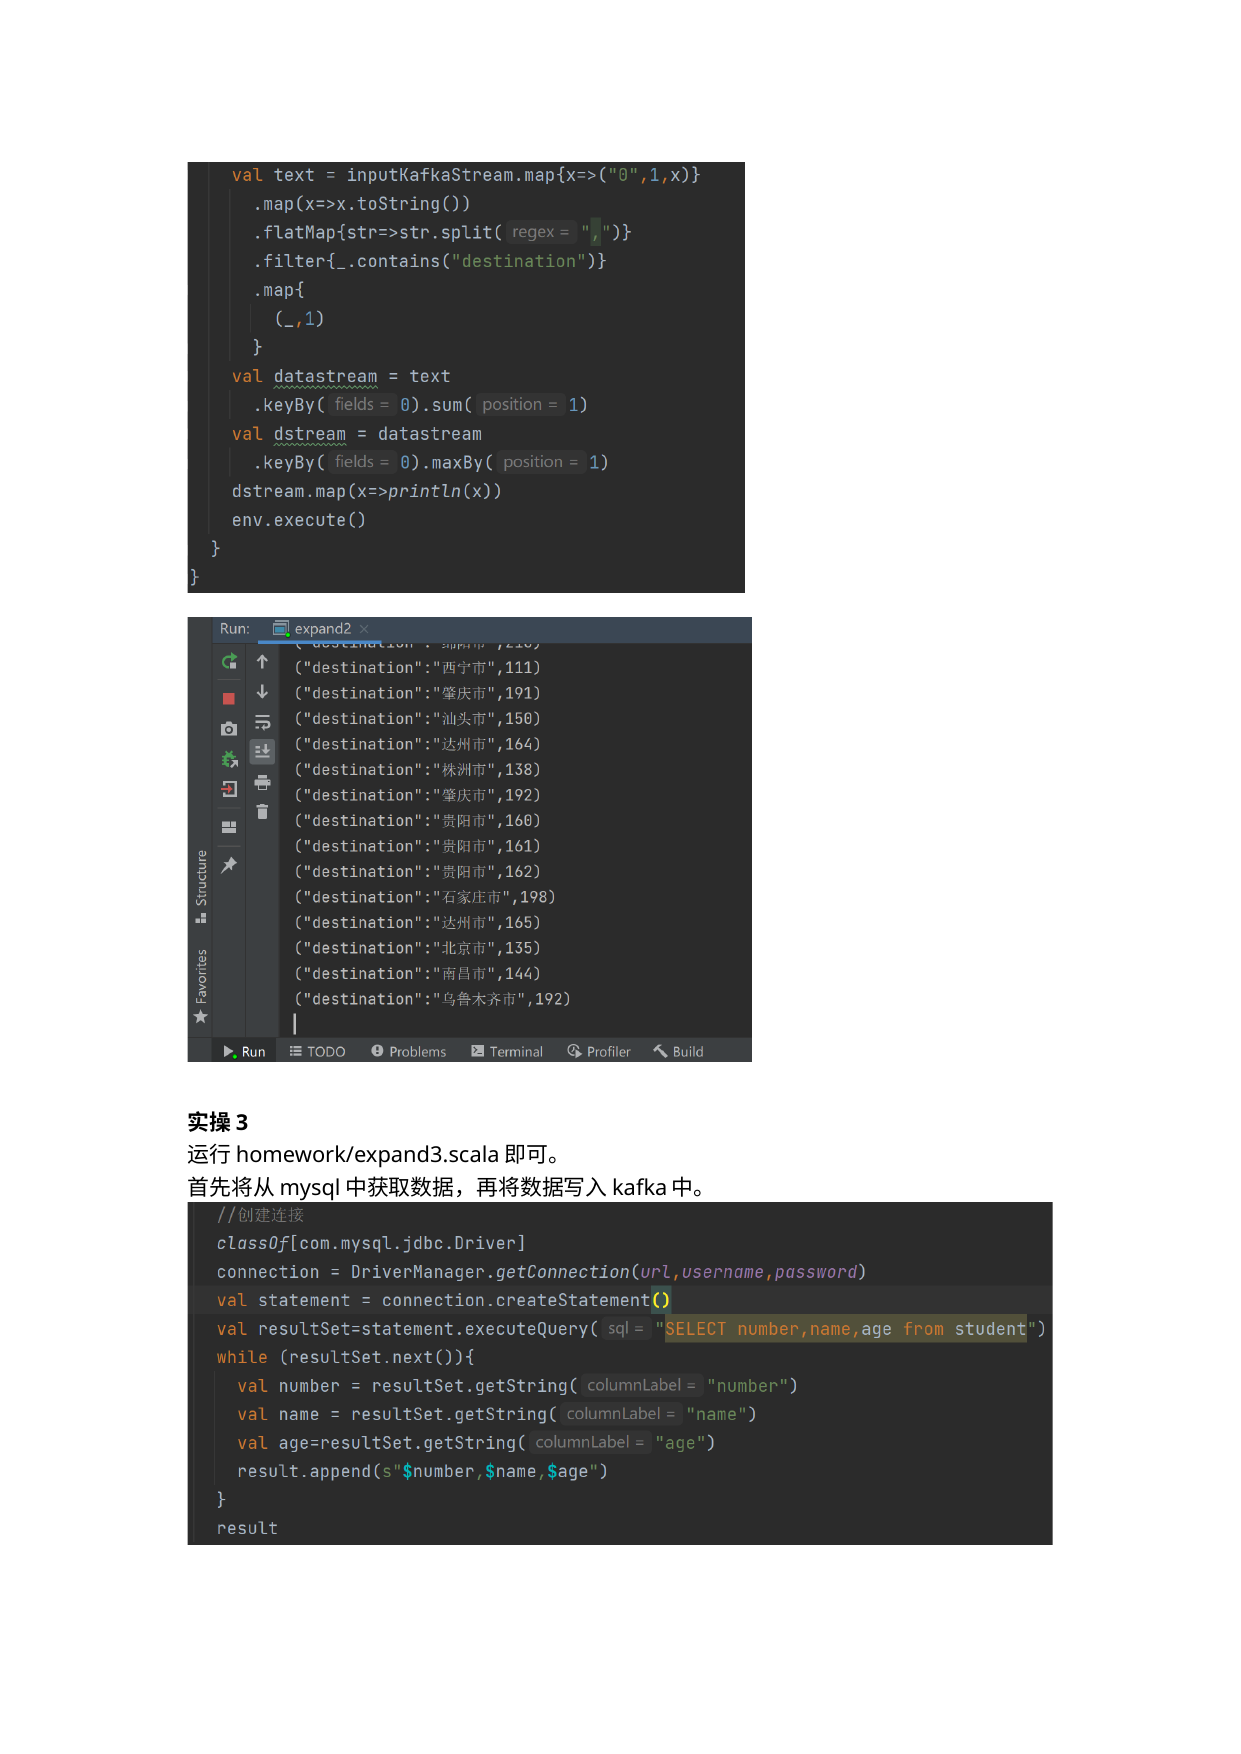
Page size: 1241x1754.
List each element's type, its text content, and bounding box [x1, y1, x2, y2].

text 首先将从mysql中获取数据，再将数据写入kafka中。 [187, 1169, 1053, 1202]
text 运行homework/expand3.scala即可。 [187, 1137, 1053, 1169]
picture [187, 162, 745, 593]
picture [187, 617, 752, 1062]
picture [187, 1202, 1053, 1545]
text 实操3 [187, 1104, 1053, 1137]
